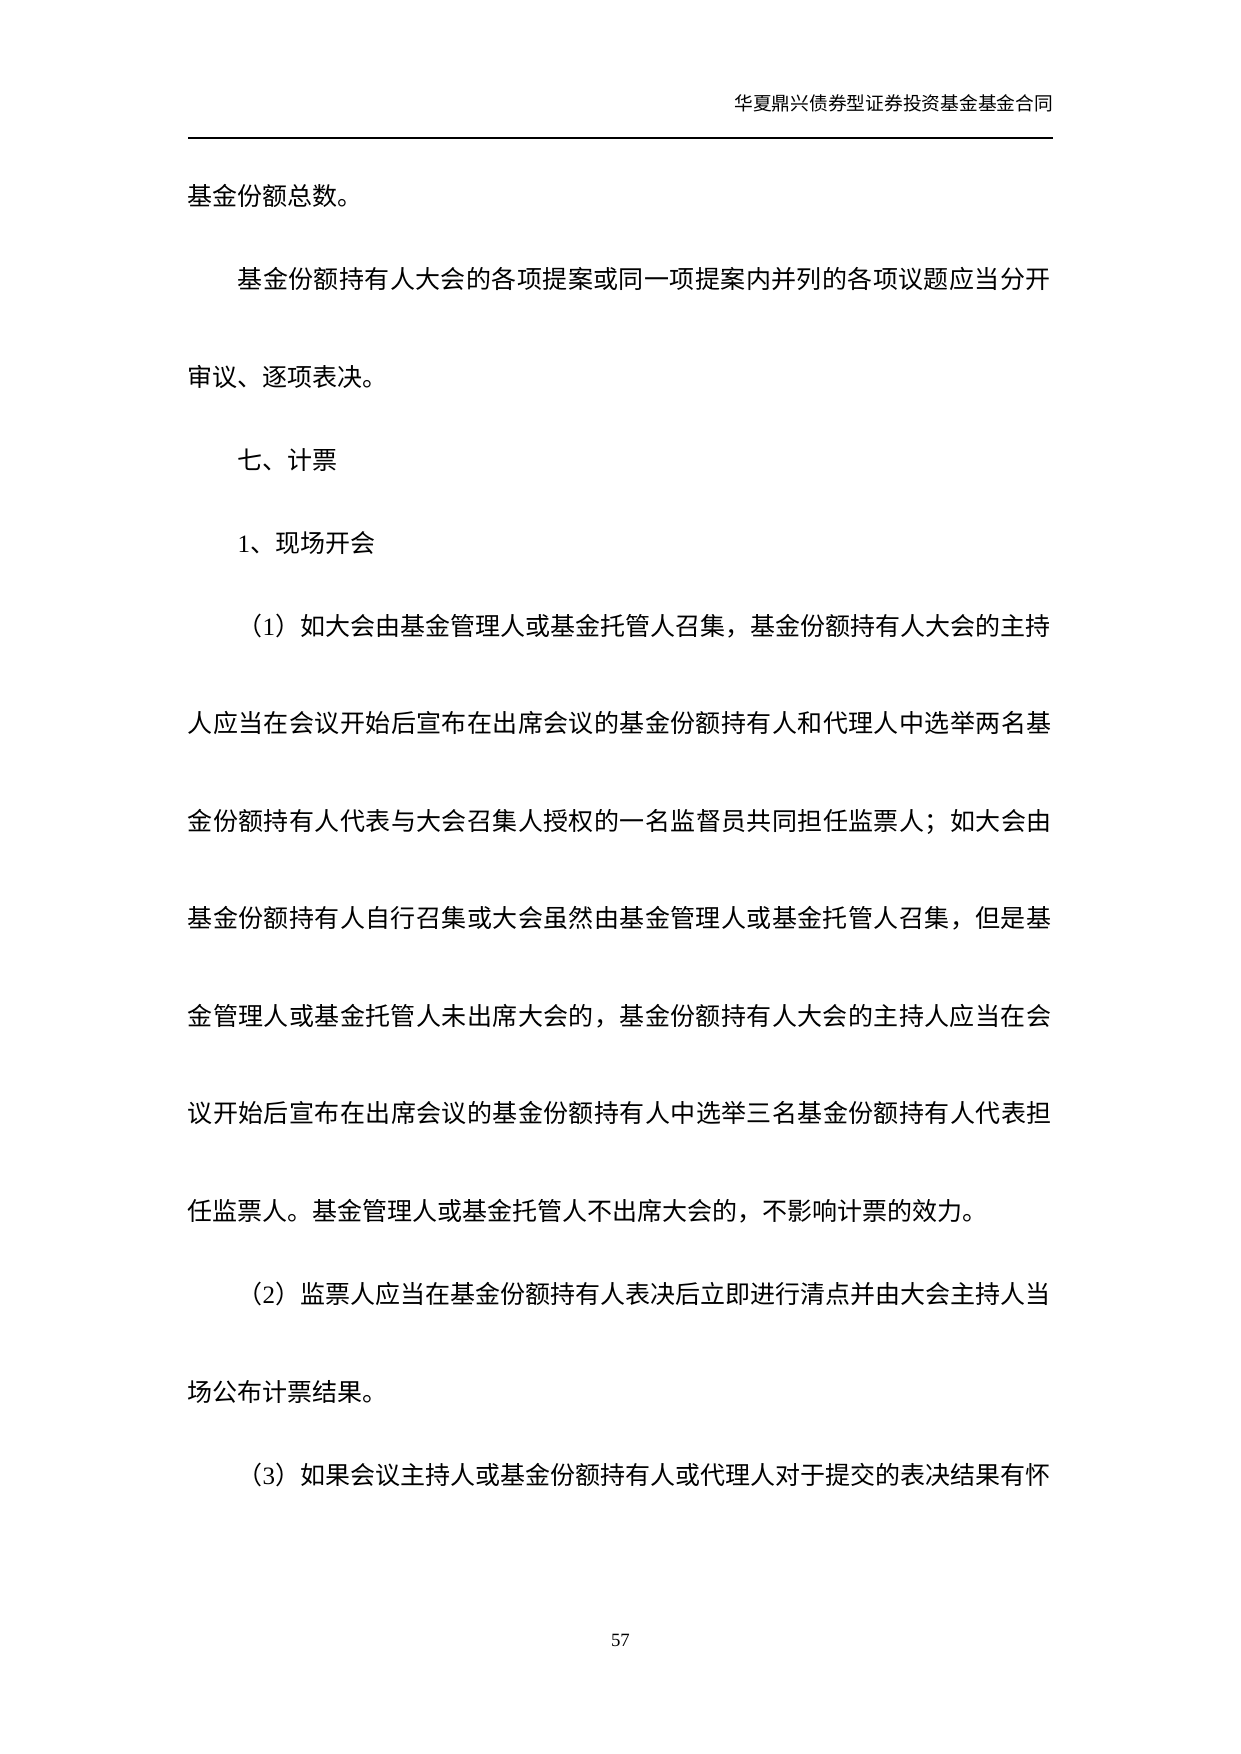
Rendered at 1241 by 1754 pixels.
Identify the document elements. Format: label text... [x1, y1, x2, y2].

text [187, 1441, 1053, 1506]
text （1）如大会由基金管理人或基金托管人召集，基金份额持有人大会的主持人应当在会议开始后宣布在出席会议的基金份额持有人和代理人中选举两名基金份额持有人代表与大会召集人授权的一名监督员共同担任监票人；如大会由基金份额持有人自行召集或大会虽然由基金管理人或基金托管人召集，但是基金管理人或基金托管人未出席大会的，基金份额持有人大会的主持人应当在会议开始后宣布在出席会议的基金份额持有人中选举三名基金份额持有人代表担任监票人。基金管理人或基金托管人不出席大会的，不影响计票的效力。 [187, 592, 1053, 1242]
text 1、现场开会 [187, 509, 1053, 574]
text 基金份额持有人大会的各项提案或同一项提案内并列的各项议题应当分开审议、逐项表决。 [187, 245, 1053, 408]
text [187, 162, 1053, 227]
text 七、计票 [187, 426, 1053, 491]
text （2）监票人应当在基金份额持有人表决后立即进行清点并由大会主持人当场公布计票结果。 [187, 1260, 1053, 1423]
